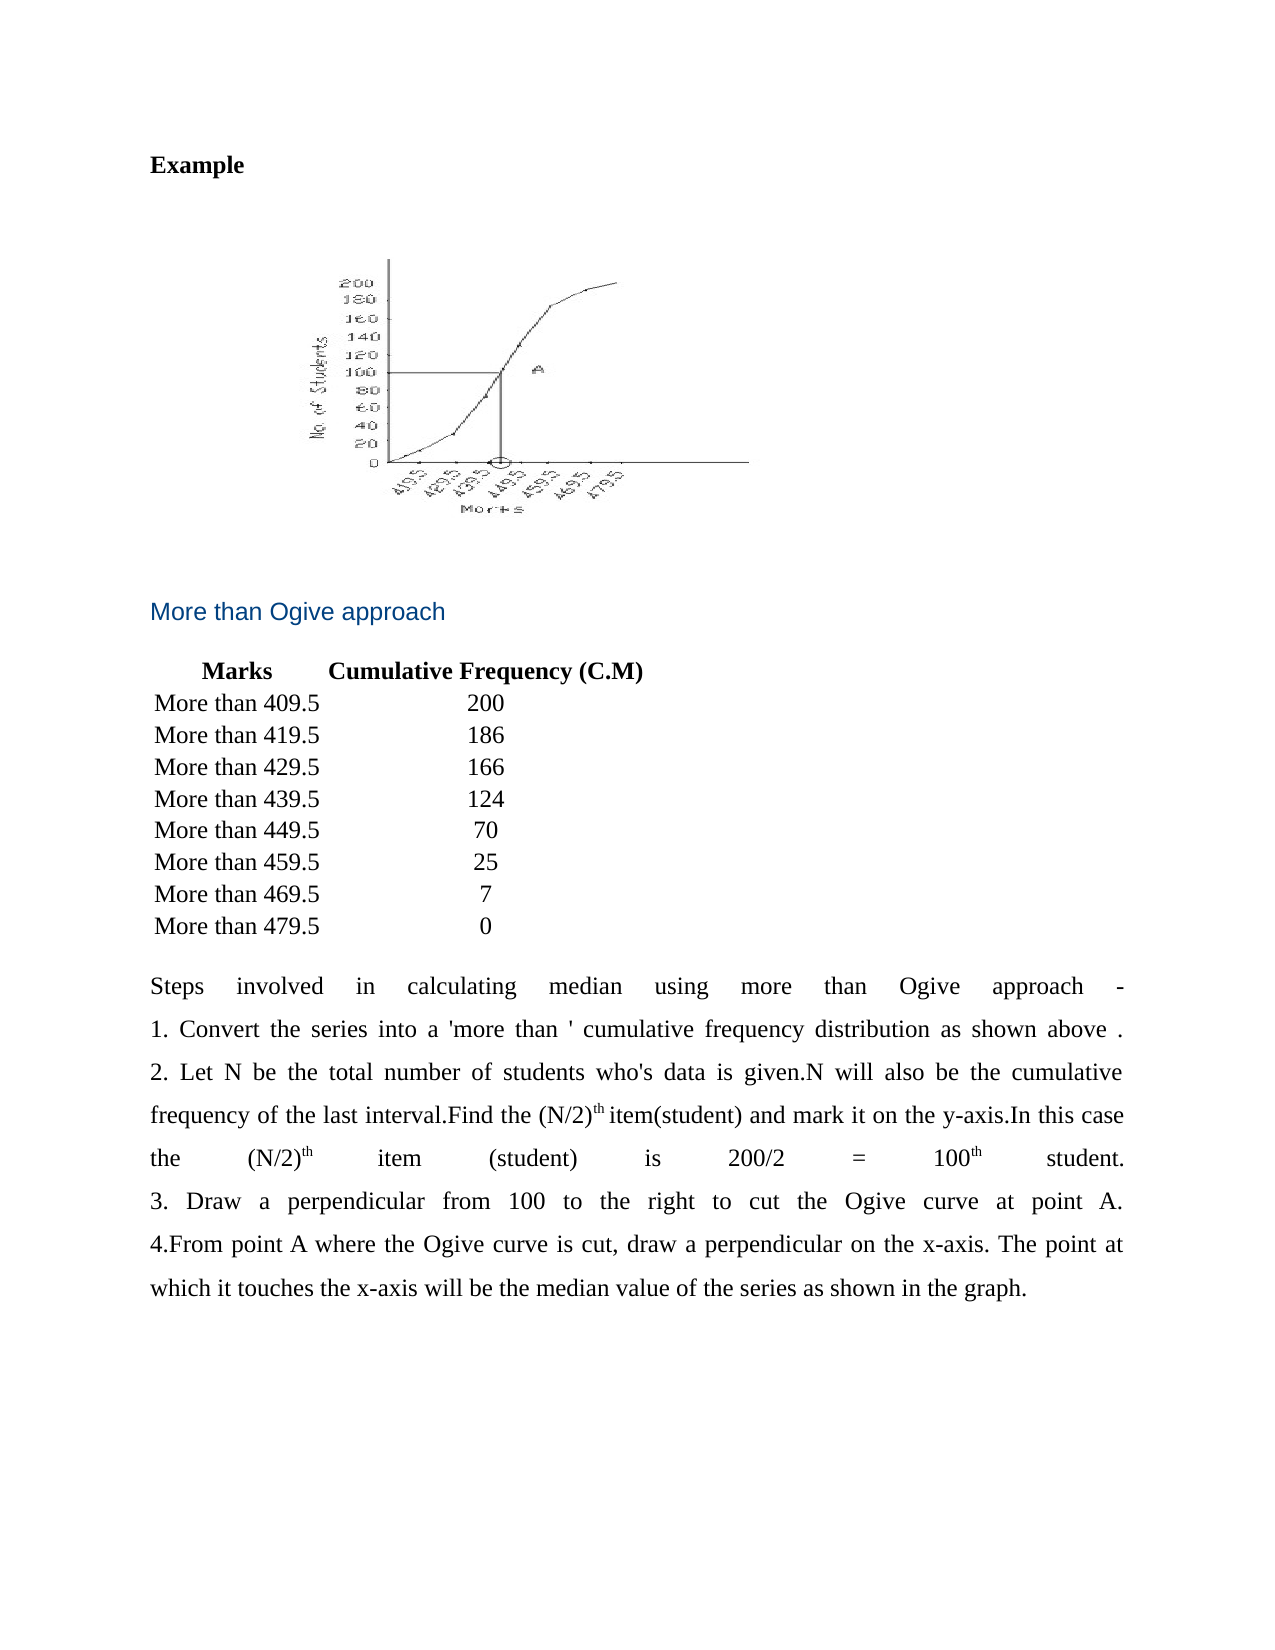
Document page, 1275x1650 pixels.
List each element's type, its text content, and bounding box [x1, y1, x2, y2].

table_cell More than 429.5 [150, 750, 324, 782]
table_cell More than 449.5 [150, 814, 324, 846]
table_cell More than 469.5 [150, 878, 324, 910]
table_cell 0 [324, 910, 647, 942]
text Steps involved in calculating median using more than Ogive approach - 1. Convert the series into a 'more than ' cumulative frequency distribution as shown above . 2. Let N be the total number of students who's data is given.N will also be the cumulative frequency of the last interval.Find the (N/2)th item(student) and mark it on the y-axis.In this case the (N/2)th item (student) is 200/2 = 100th student. 3. Draw a perpendicular from 100 to the right to cut the Ogive curve at point A. 4.From point A where the Ogive curve is cut, draw a perpendicular on the x-axis. The point at which it touches the x-axis will be the median value of the series as shown in the graph. [150, 971, 1125, 1301]
table_cell 25 [324, 846, 647, 878]
table_cell More than 419.5 [150, 719, 324, 750]
table_cell 70 [324, 814, 647, 846]
table_cell More than 479.5 [150, 910, 324, 942]
table_cell 7 [324, 878, 647, 910]
table_cell More than 439.5 [150, 782, 324, 814]
table_cell More than 459.5 [150, 846, 324, 878]
table_cell 124 [324, 782, 647, 814]
table_cell 200 [324, 687, 647, 718]
text More than Ogive approach [150, 597, 1125, 626]
table_cell 186 [324, 719, 647, 750]
text Example [150, 150, 1125, 179]
table_header Marks [150, 655, 324, 687]
table_header Cumulative Frequency (C.M) [324, 655, 647, 687]
table_cell More than 409.5 [150, 687, 324, 718]
table_cell 166 [324, 750, 647, 782]
picture [150, 222, 1125, 554]
